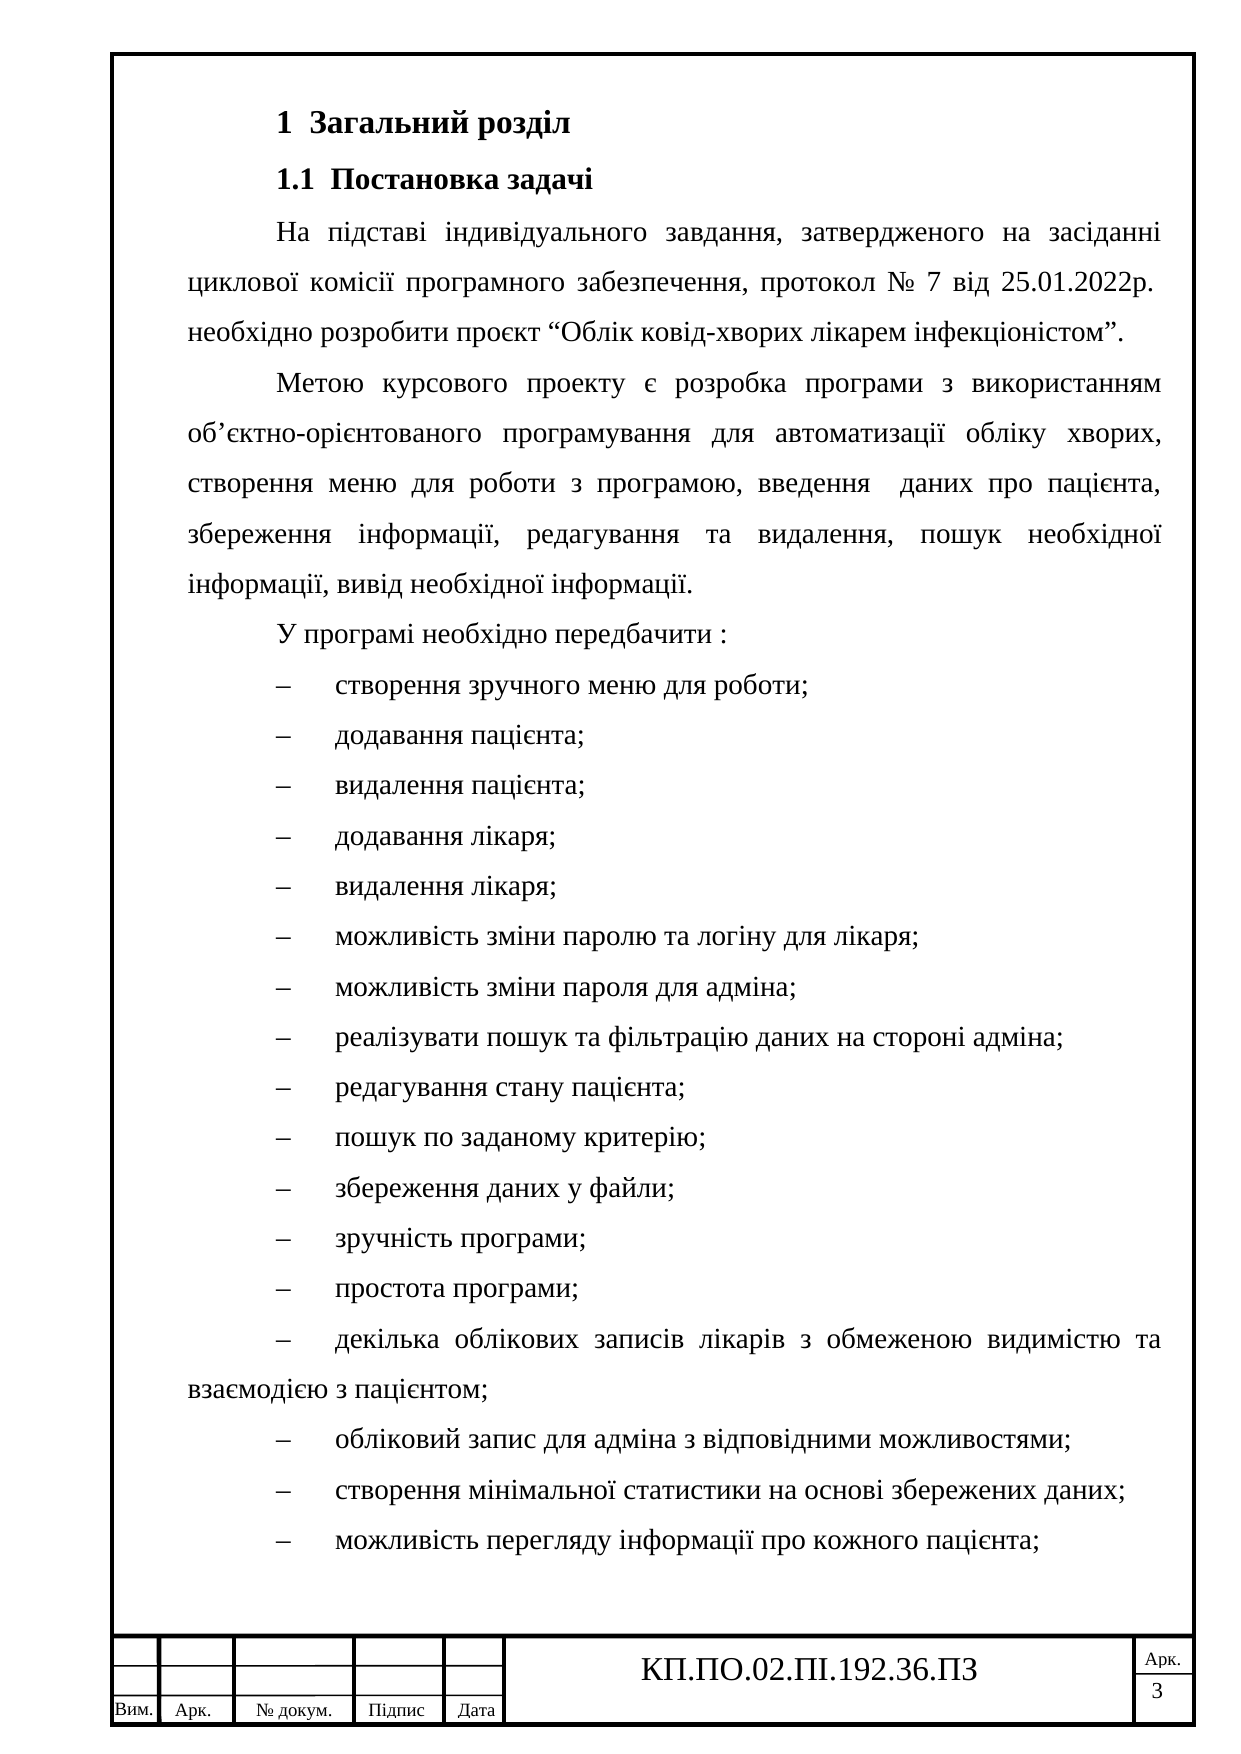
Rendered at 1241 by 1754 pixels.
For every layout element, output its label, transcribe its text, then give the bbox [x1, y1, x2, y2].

list декілька облікових записів лікарів з обмеженою видимістю та взаємодією з пацієнтом; [187, 1321, 1162, 1405]
list видалення пацієнта; [187, 767, 1162, 801]
list 1.1 Постановка задачі [276, 160, 1162, 196]
text У програмі необхідно передбачити : [187, 616, 1162, 650]
list обліковий запис для адміна з відповідними можливостями; [187, 1421, 1162, 1455]
list можливість зміни паролю та логіну для лікаря; [187, 918, 1162, 952]
list можливість перегляду інформації про кожного пацієнта; [187, 1522, 1162, 1556]
list видалення лікаря; [187, 868, 1162, 902]
list реалізувати пошук та фільтрацію даних на стороні адміна; [187, 1019, 1162, 1052]
list простота програми; [187, 1271, 1162, 1304]
list збереження даних у файли; [187, 1170, 1162, 1203]
list додавання лікаря; [187, 818, 1162, 851]
list На підставі індивідуального завдання, затвердженого на засіданні циклової комісії програмного забезпечення, протокол № 7 від 25.01.2022р. необхідно розробити проєкт “Облік ковід-хворих лікарем інфекціоністом”. [187, 214, 1162, 264]
list На підставі індивідуального завдання, затвердженого на засіданні циклової комісії програмного забезпечення, протокол № 7 від 25.01.2022р. необхідно розробити проєкт “Облік ковід-хворих лікарем інфекціоністом”. [187, 298, 1162, 348]
list редагування стану пацієнта; [187, 1069, 1162, 1103]
list пошук по заданому критерію; [187, 1119, 1162, 1153]
list додавання пацієнта; [187, 717, 1162, 751]
list створення зручного меню для роботи; [187, 667, 1162, 700]
list зручність програми; [187, 1220, 1162, 1254]
text Метою курсового проекту є розробка програми з використанням об’єктно-орієнтованого програмування для автоматизації обліку хворих, створення меню для роботи з програмою, введення даних про пацієнта, збереження інформації, редагування та видалення, пошук необхідної інформації, вивід необхідної інформації. [187, 365, 1162, 600]
list створення мінімальної статистики на основі збережених даних; [187, 1472, 1162, 1505]
list 1 Загальний розділ [276, 103, 1162, 141]
list можливість зміни пароля для адміна; [187, 969, 1162, 1002]
